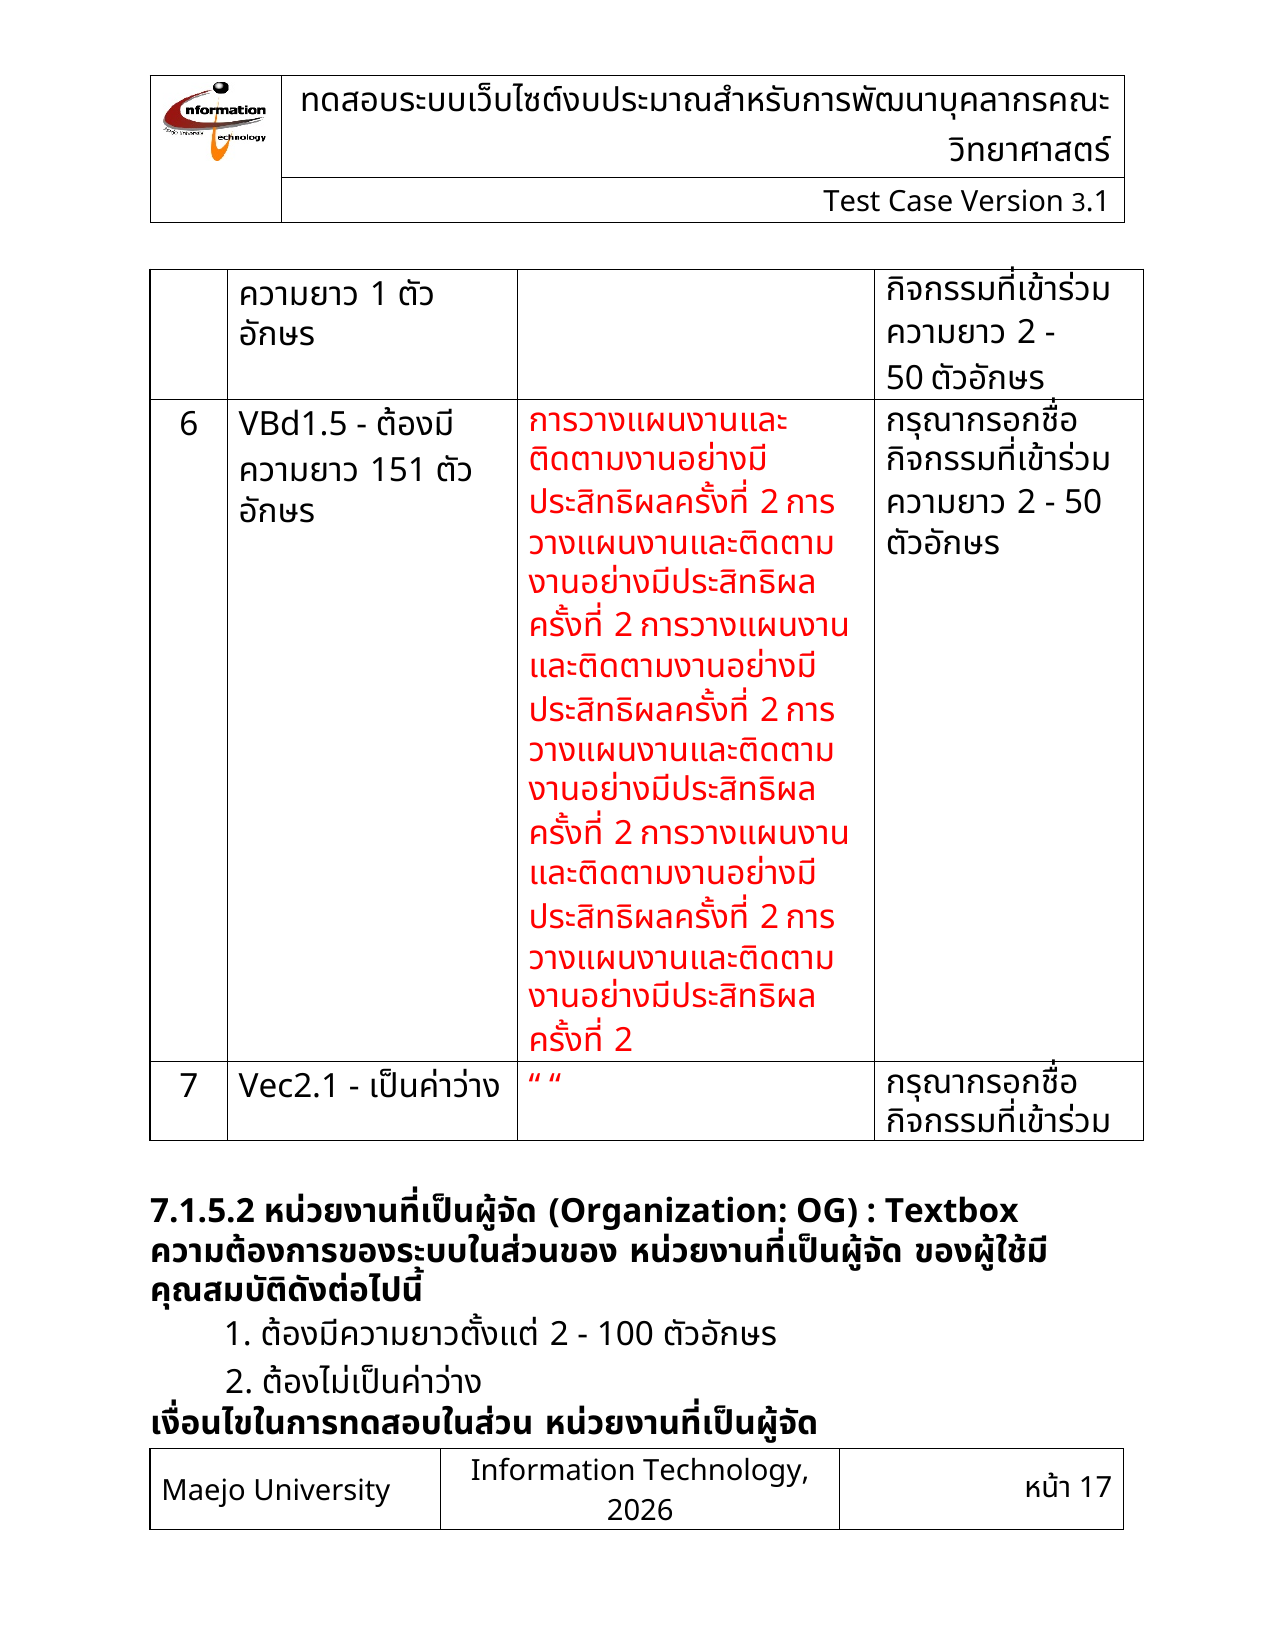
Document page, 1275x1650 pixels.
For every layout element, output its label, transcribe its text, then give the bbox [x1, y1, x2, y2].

text ความต้องการของระบบในส่วนของ หน่วยงานที่เป็นผู้จัด ของผู้ใช้มีคุณสมบัติดังต่อไปนี้ [150, 1232, 1125, 1309]
table_cell 6 [151, 400, 227, 1061]
table_cell กรุณากรอกชื่อกิจกรรมที่เข้าร่วมความยาว 2 - 50 ตัวอักษร [875, 400, 1143, 1061]
text 7.1.5.2 หน่วยงานที่เป็นผู้จัด (Organization: OG) : Textbox [150, 1186, 1125, 1232]
table_cell การวางแผนงานและติดตามงานอย่างมีประสิทธิผลครั้งที่ 2การวางแผนงานและติดตามงานอย่างมีประสิทธิผลครั้งที่ 2การวางแผนงานและติดตามงานอย่างมีประสิทธิผลครั้งที่ 2การวางแผนงานและติดตามงานอย่างมีประสิทธิผลครั้งที่ 2การวางแผนงานและติดตามงานอย่างมีประสิทธิผลครั้งที่ 2การวางแผนงานและติดตามงานอย่างมีประสิทธิผลครั้งที่ 2 [518, 400, 874, 1061]
table_cell กรุณากรอกชื่อกิจกรรมที่เข้าร่วม [875, 1062, 1143, 1140]
table_cell “ “ [518, 1062, 874, 1140]
table_cell กรุณากรอกชื่อกิจกรรมที่เข้าร่วมความยาว 2 - 50ตัวอักษร [875, 270, 1143, 399]
text 2. ต้องไม่เป็นค่าว่าง [150, 1358, 1125, 1403]
table_cell VBd1.5 - ต้องมีความยาว 151 ตัวอักษร [228, 400, 517, 1061]
text เงื่อนไขในการทดสอบในส่วน หน่วยงานที่เป็นผู้จัด [150, 1403, 1125, 1442]
table_cell Vec2.1 - เป็นค่าว่าง [228, 1062, 517, 1140]
table_cell 7 [151, 1062, 227, 1140]
text 1. ต้องมีความยาวตั้งแต่ 2 - 100 ตัวอักษร [224, 1309, 1125, 1355]
picture [162, 82, 266, 161]
table_cell 5 [151, 270, 227, 399]
table_cell ฟ [518, 270, 874, 399]
table_cell VBd1.4 - ต้องมีความยาว 1 ตัวอักษร [228, 270, 517, 399]
